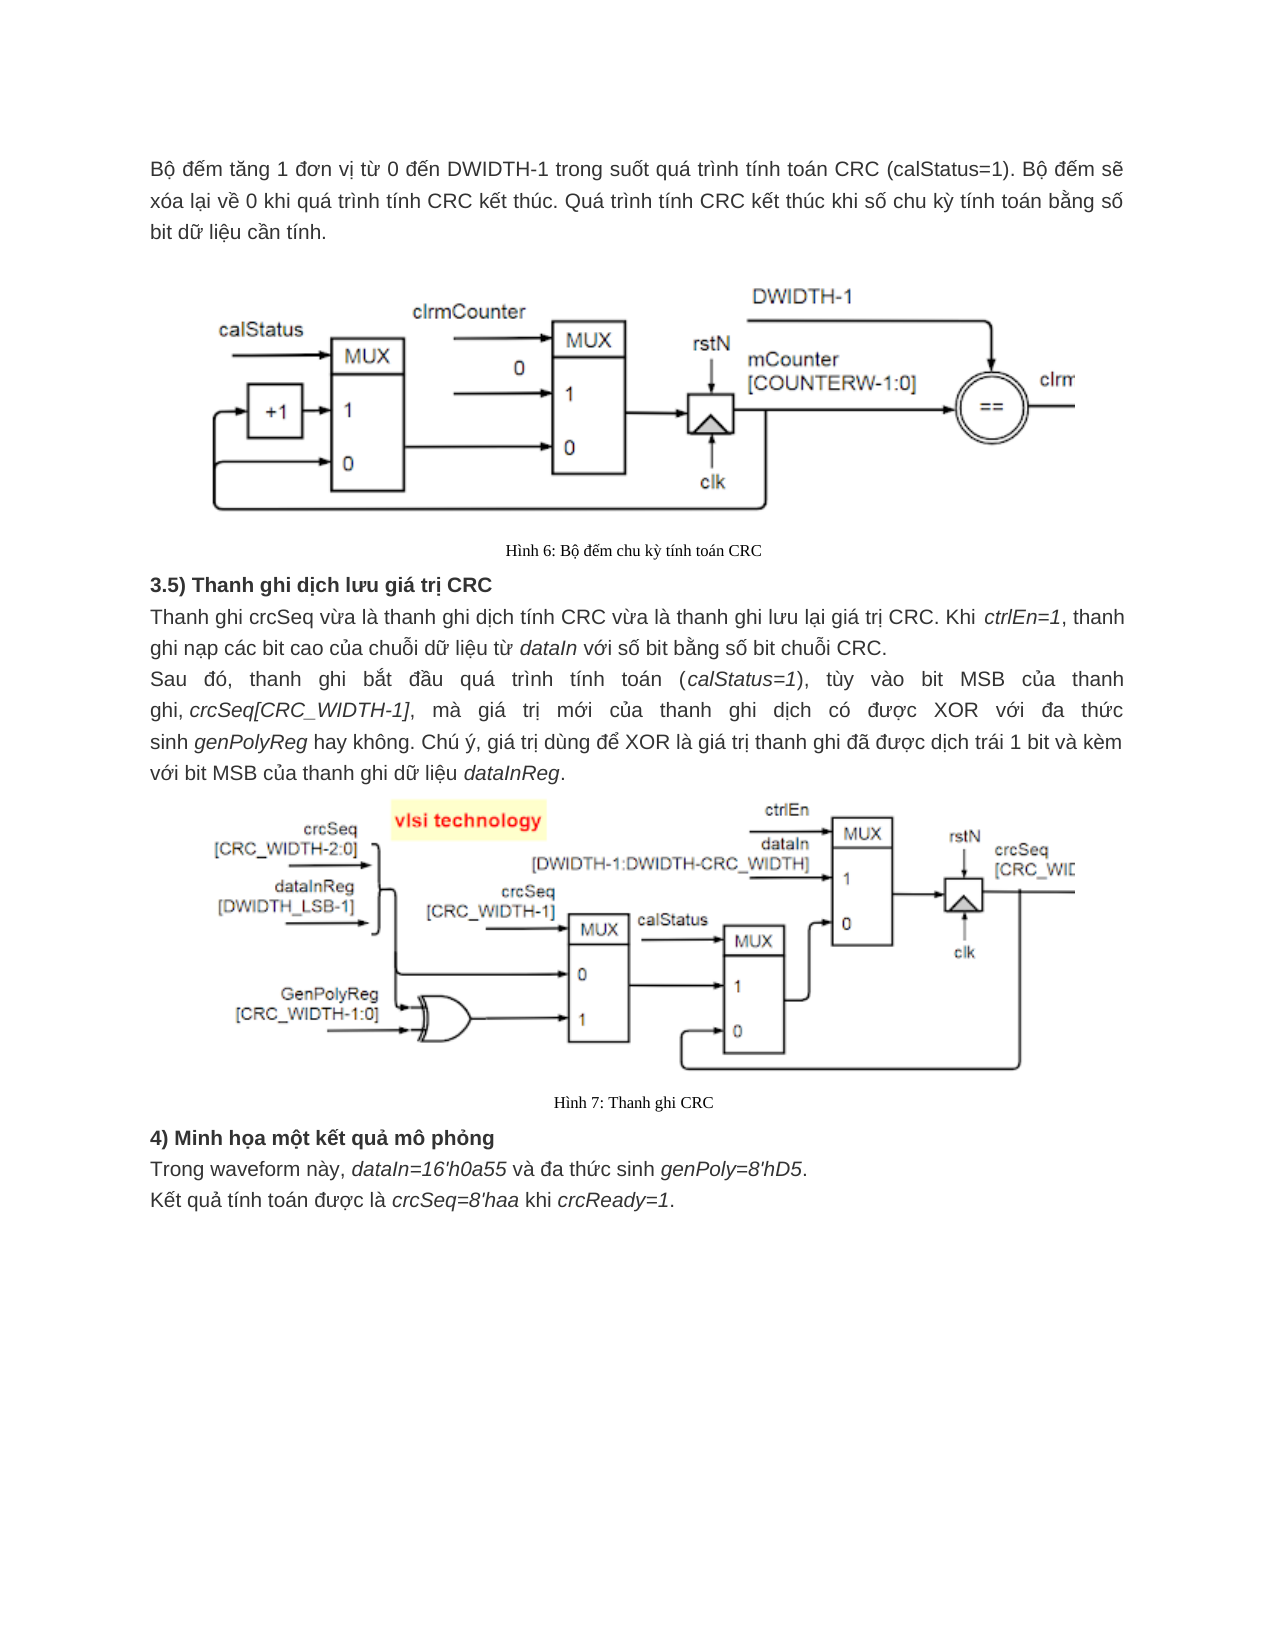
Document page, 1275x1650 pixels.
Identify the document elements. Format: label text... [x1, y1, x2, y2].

text Thanh ghi crcSeq vừa là thanh ghi dịch tính CRC vừa là thanh ghi lưu lại giá trị CRC. Khi ctrlEn=1, thanh ghi nạp các bit cao của chuỗi dữ liệu từ dataIn với số bit bằng số bit chuỗi CRC. [150, 597, 1125, 660]
text Sau đó, thanh ghi bắt đầu quá trình tính toán (calStatus=1), tùy vào bit MSB của thanh ghi, crcSeq[CRC_WIDTH-1], mà giá trị mới của thanh ghi dịch có được XOR với đa thức sinh genPolyReg hay không. Chú ý, giá trị dùng để XOR là giá trị thanh ghi đã được dịch trái 1 bit và kèm với bit MSB của thanh ghi dữ liệu dataInReg. [150, 660, 1125, 785]
picture [207, 281, 1075, 528]
table_cell Hình 6: Bộ đếm chu kỳ tính toán CRC [200, 534, 1075, 566]
picture [207, 791, 1075, 1081]
text Bộ đếm tăng 1 đơn vị từ 0 đến DWIDTH-1 trong suốt quá trình tính toán CRC (calStatus=1). Bộ đếm sẽ xóa lại về 0 khi quá trình tính CRC kết thúc. Quá trình tính CRC kết thúc khi số chu kỳ tính toán bằng số bit dữ liệu cần tính. [150, 150, 1125, 244]
table_header [200, 275, 1075, 534]
text 3.5) Thanh ghi dịch lưu giá trị CRC [150, 566, 1125, 597]
table_header [200, 785, 1075, 1087]
text Trong waveform này, dataIn=16'h0a55 và đa thức sinh genPoly=8'hD5. [150, 1150, 1125, 1181]
table_cell Hình 7: Thanh ghi CRC [200, 1087, 1075, 1118]
text Kết quả tính toán được là crcSeq=8'haa khi crcReady=1. [150, 1181, 1125, 1212]
text 4) Minh họa một kết quả mô phỏng [150, 1118, 1125, 1150]
